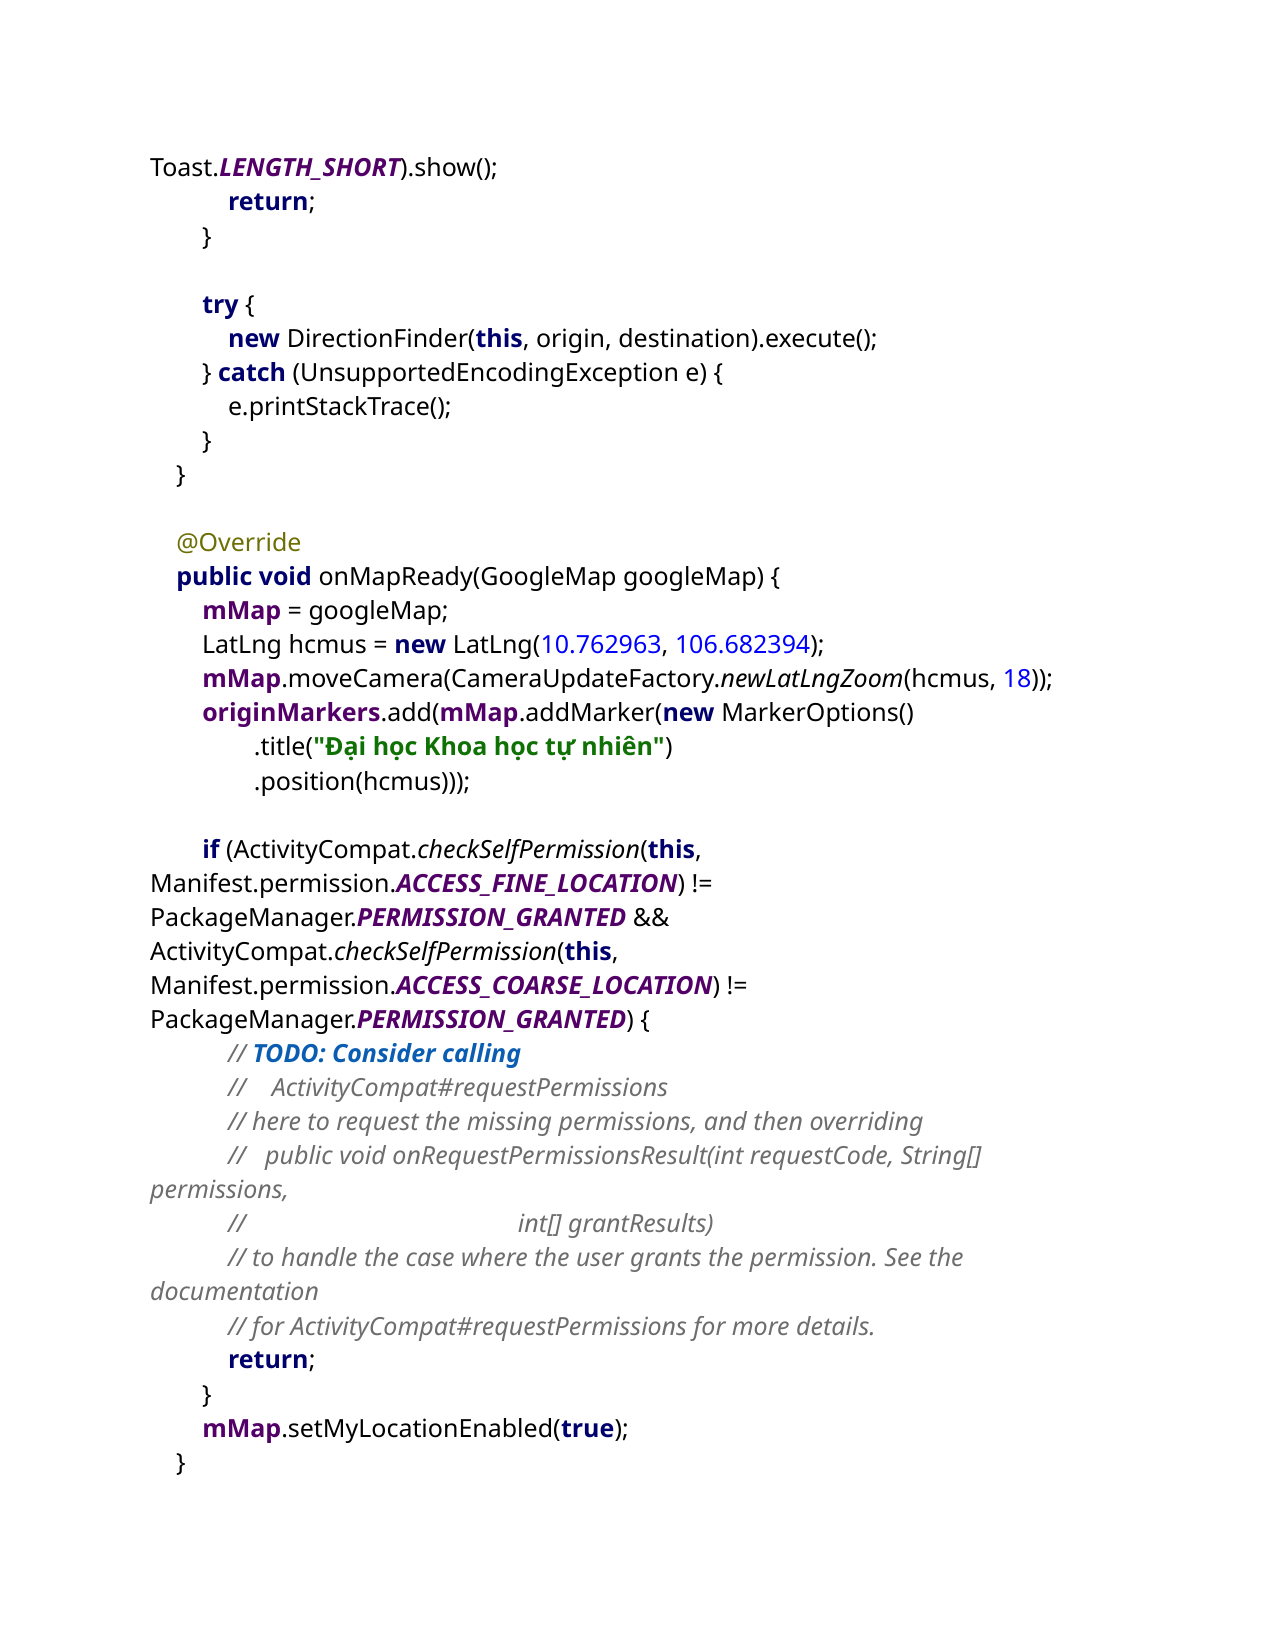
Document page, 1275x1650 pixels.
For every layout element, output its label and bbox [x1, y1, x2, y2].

text [150, 150, 1125, 1478]
